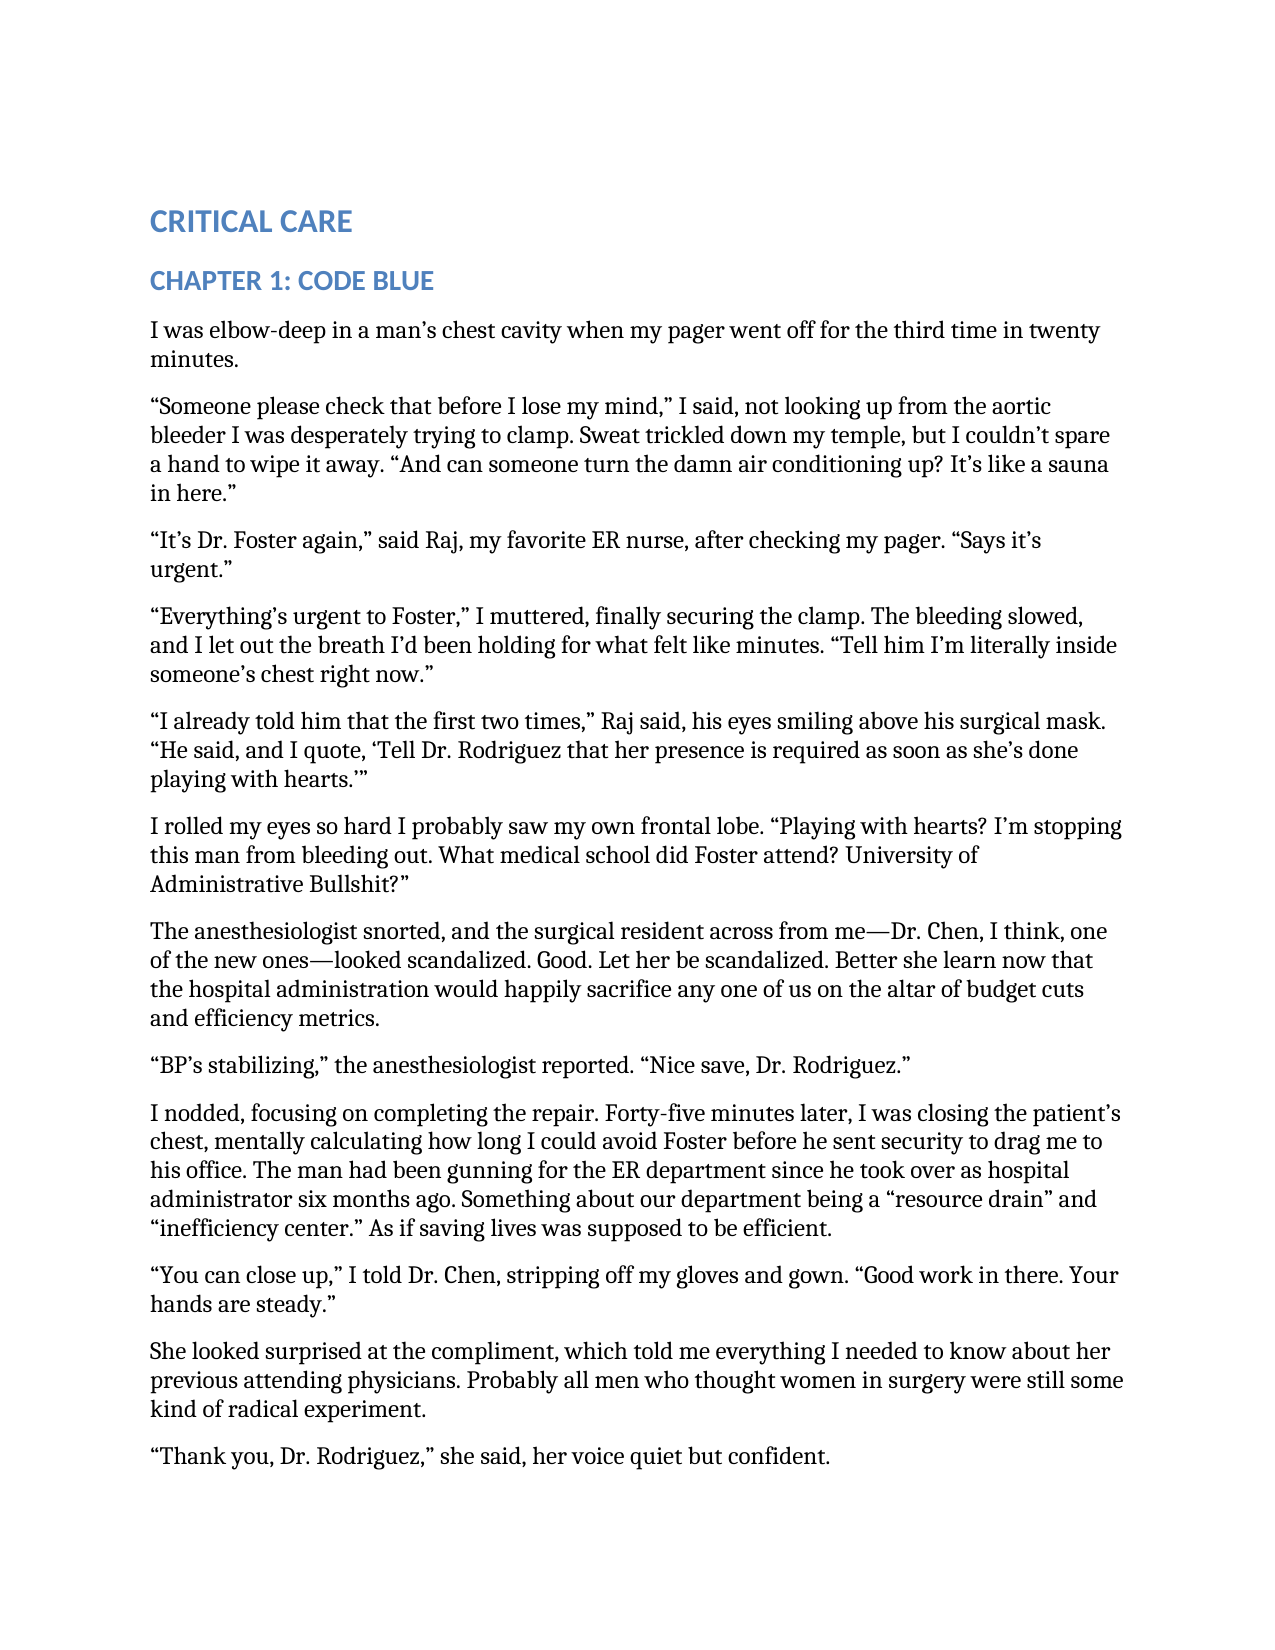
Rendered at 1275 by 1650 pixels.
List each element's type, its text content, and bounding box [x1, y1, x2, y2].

text I rolled my eyes so hard I probably saw my own frontal lobe. “Playing with hearts? I’m stopping this man from bleeding out. What medical school did Foster attend? University of Administrative Bullshit?” [150, 812, 1125, 898]
text “It’s Dr. Foster again,” said Raj, my favorite ER nurse, after checking my pager. “Says it’s urgent.” [150, 526, 1125, 583]
subtitle CHAPTER 1: CODE BLUE [150, 262, 1125, 297]
text The anesthesiologist snorted, and the surgical resident across from me—Dr. Chen, I think, one of the new ones—looked scandalized. Good. Let her be scandalized. Better she learn now that the hospital administration would happily sacrifice any one of us on the altar of budget cuts and efficiency metrics. [150, 917, 1125, 1032]
text She looked surprised at the compliment, which told me everything I needed to know about her previous attending physicians. Probably all men who thought women in surgery were still some kind of radical experiment. [150, 1337, 1125, 1423]
text “You can close up,” I told Dr. Chen, stripping off my gloves and gown. “Good work in there. Your hands are steady.” [150, 1261, 1125, 1318]
text I was elbow-deep in a man’s chest cavity when my pager went off for the third time in twenty minutes. [150, 316, 1125, 373]
subtitle CRITICAL CARE [150, 200, 1125, 241]
text “Everything’s urgent to Foster,” I muttered, finally securing the clamp. The bleeding slowed, and I let out the breath I’d been holding for what felt like minutes. “Tell him I’m literally inside someone’s chest right now.” [150, 602, 1125, 688]
text “BP’s stabilizing,” the anesthesiologist reported. “Nice save, Dr. Rodriguez.” [150, 1051, 1125, 1080]
text “Thank you, Dr. Rodriguez,” she said, her voice quiet but confident. [150, 1442, 1125, 1471]
text I nodded, focusing on completing the repair. Forty-five minutes later, I was closing the patient’s chest, mentally calculating how long I could avoid Foster before he sent security to drag me to his office. The man had been gunning for the ER department since he took over as hospital administrator six months ago. Something about our department being a “resource drain” and “inefficiency center.” As if saving lives was supposed to be efficient. [150, 1098, 1125, 1242]
text “Someone please check that before I lose my mind,” I said, not looking up from the aortic bleeder I was desperately trying to clamp. Sweat trickled down my temple, but I couldn’t spare a hand to wipe it away. “And can someone turn the damn air conditioning up? It’s like a sauna in here.” [150, 392, 1125, 507]
text “I already told him that the first two times,” Raj said, his eyes smiling above his surgical mask. “He said, and I quote, ‘Tell Dr. Rodriguez that her presence is required as soon as she’s done playing with hearts.’” [150, 707, 1125, 793]
